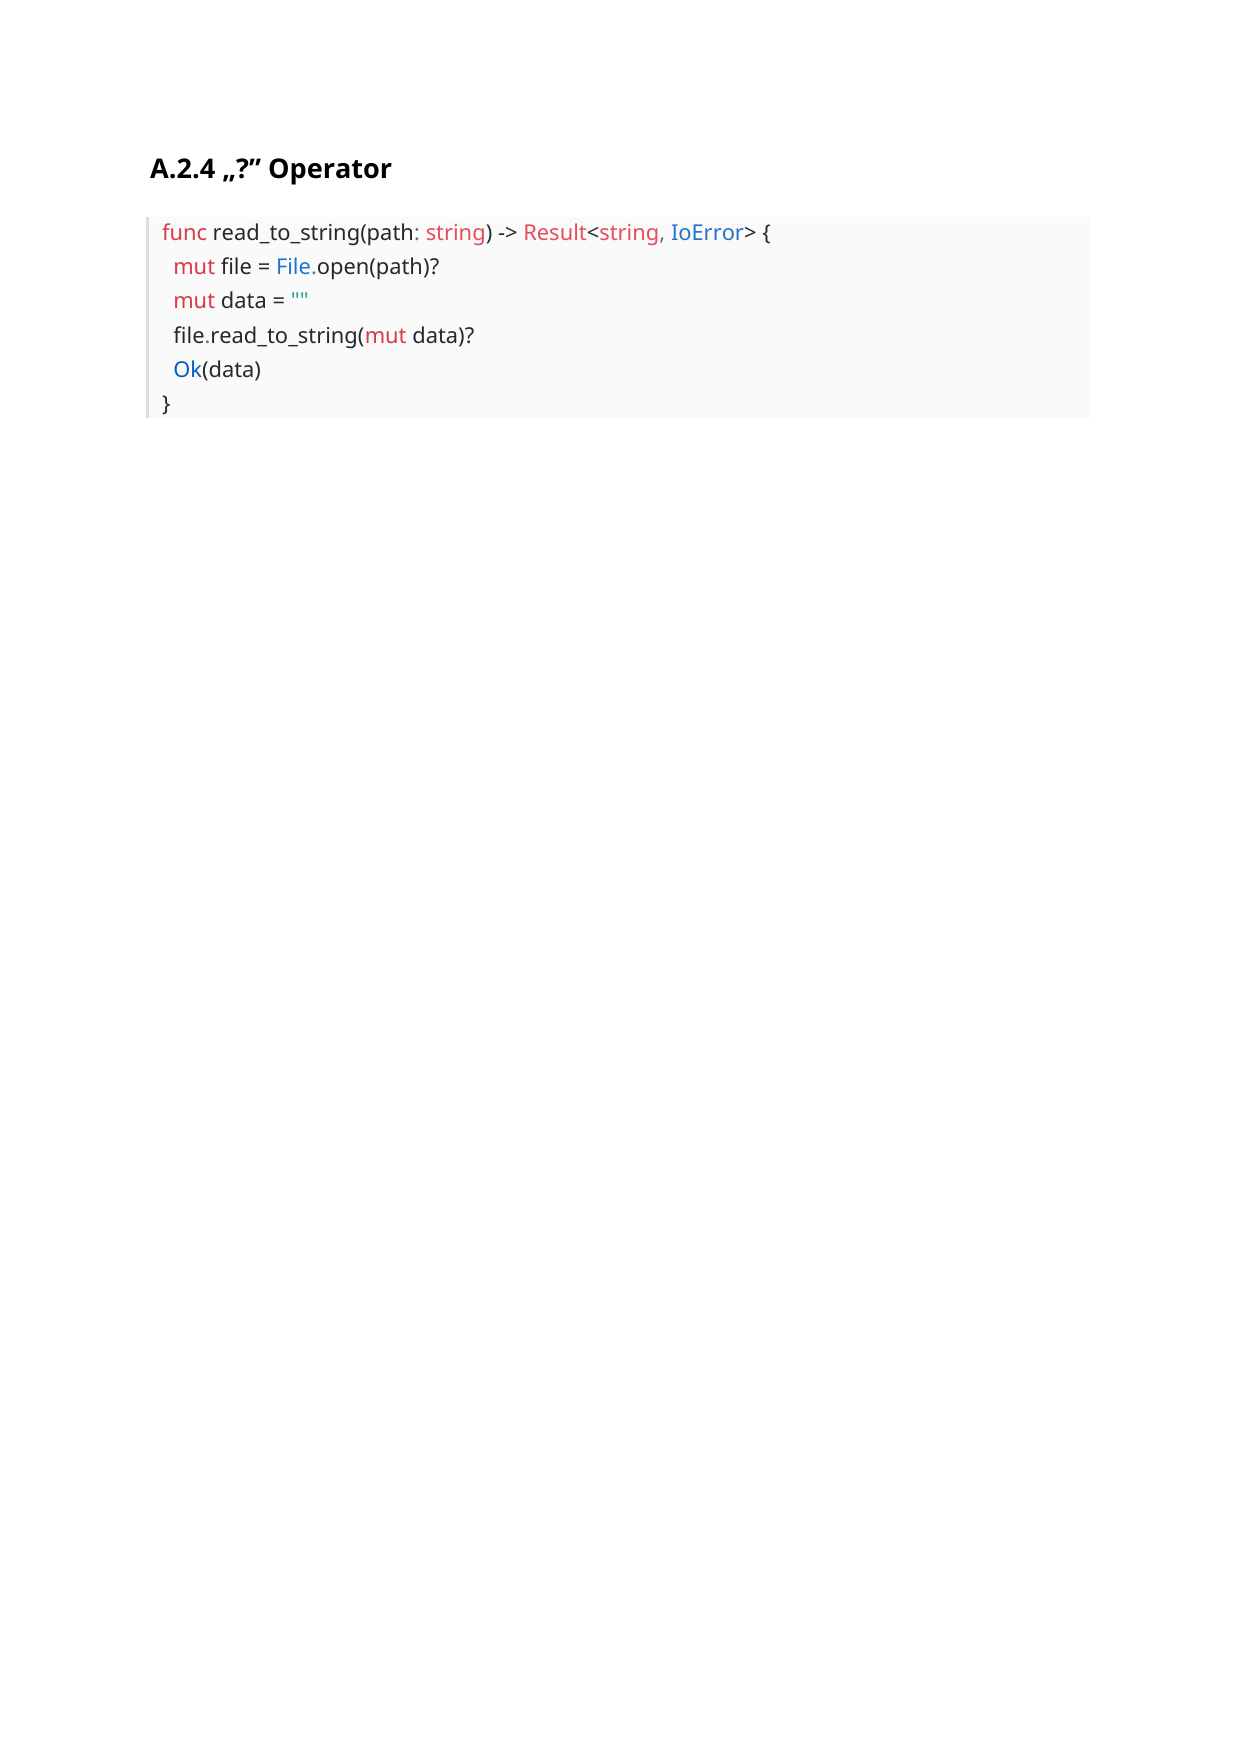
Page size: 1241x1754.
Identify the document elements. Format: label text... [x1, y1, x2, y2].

text func read_to_string(path: string) -> Result<string, IoError> { mut file = File.open(path)? mut data = "" file.read_to_string(mut data)? Ok(data) } [149, 217, 1090, 418]
subtitle A.2.4 „?” Operator [150, 150, 1090, 187]
